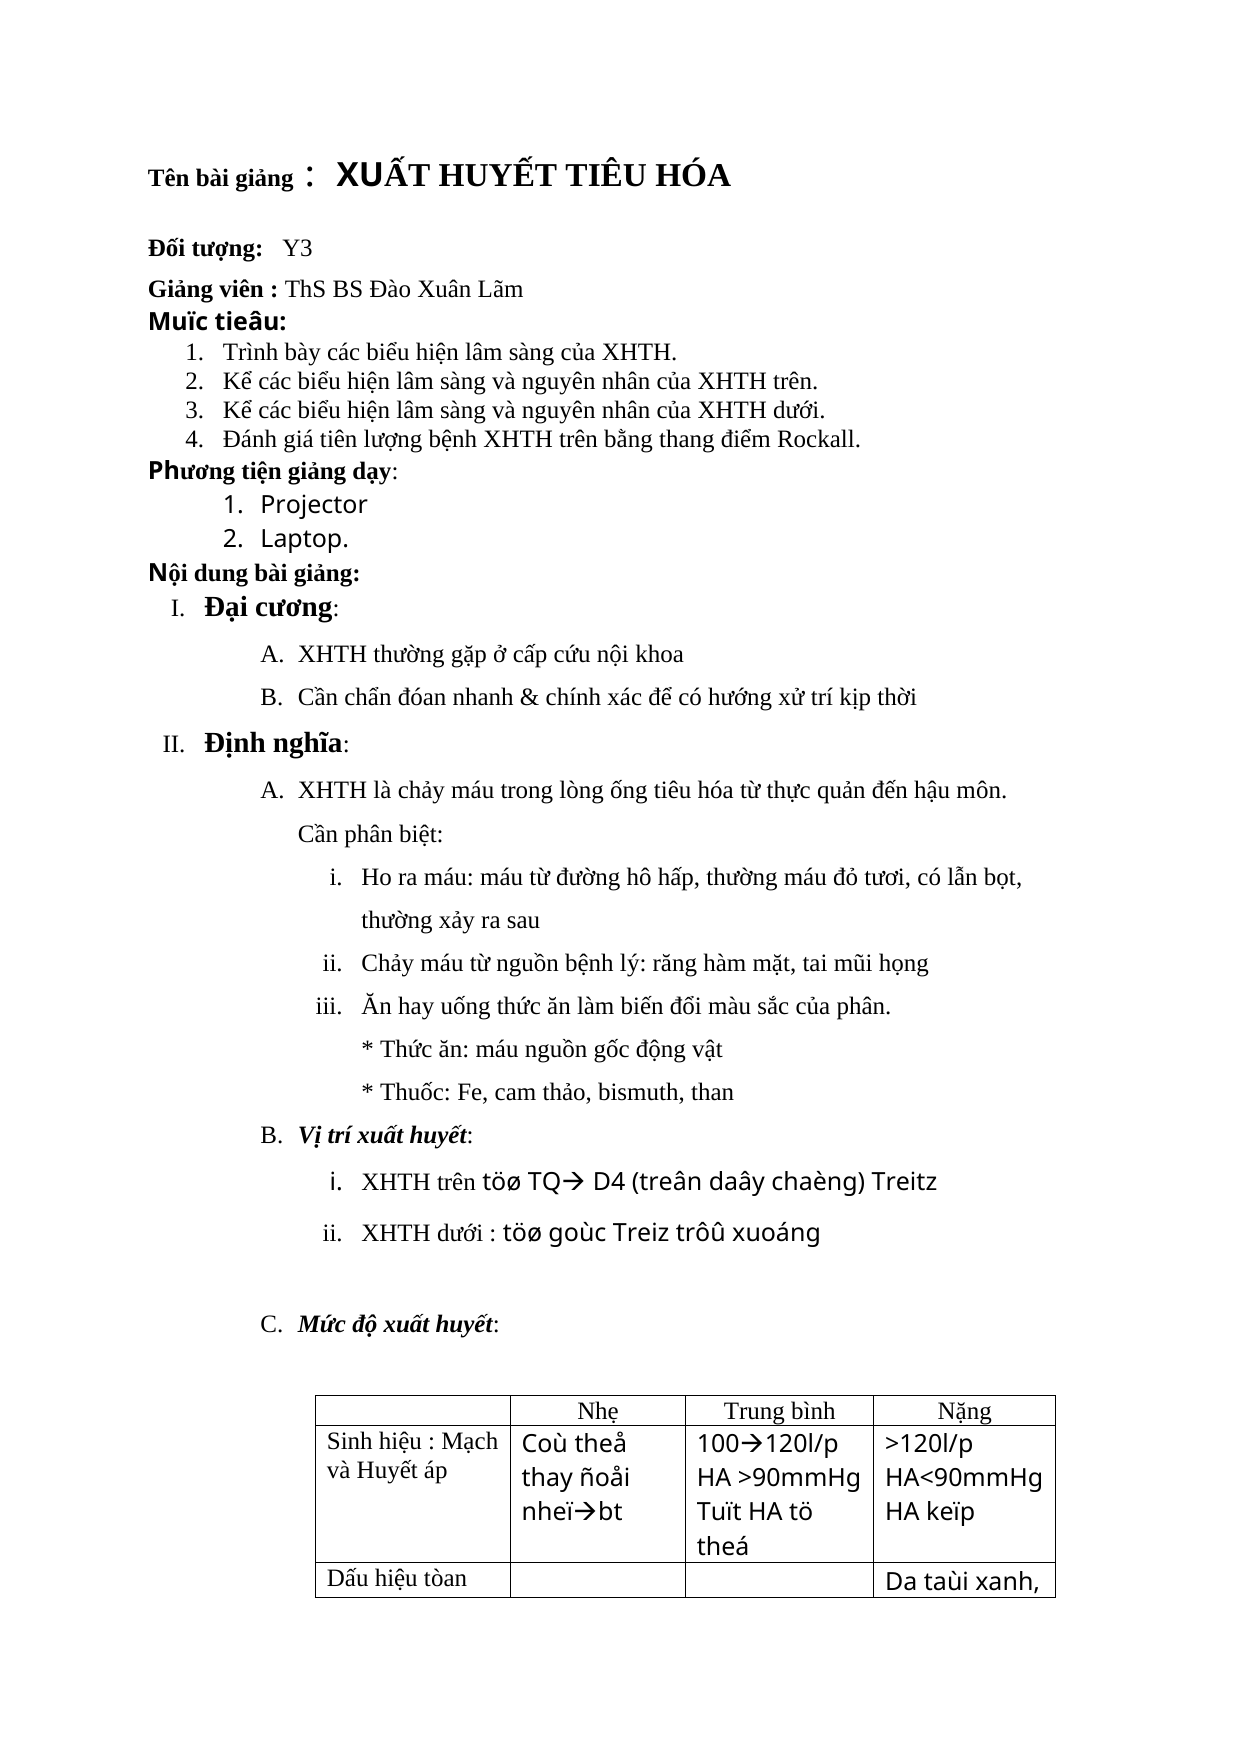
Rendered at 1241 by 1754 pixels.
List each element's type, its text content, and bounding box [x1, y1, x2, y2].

table_cell >120l/p HA<90mmHg HA keïp [874, 1426, 1055, 1562]
text Tên bài giảng : XUẤT HUYẾT TIÊU HÓA [148, 148, 1092, 196]
list Định nghĩa: [185, 725, 1092, 759]
table_header Nặng [874, 1396, 1055, 1425]
list Vị trí xuất huyết: [260, 1121, 1092, 1149]
list Projector [223, 486, 1092, 521]
table_cell Coù theå thay ñoåi nheïbt [511, 1426, 685, 1562]
title Đối tượng: Y3 [148, 233, 1092, 262]
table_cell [874, 1563, 1055, 1597]
list Trình bày các biểu hiện lâm sàng của XHTH. [185, 337, 1092, 366]
table_cell [511, 1563, 685, 1597]
list Laptop. [223, 521, 1092, 554]
list Kể các biểu hiện lâm sàng và nguyên nhân của XHTH trên. [185, 366, 1092, 395]
list Ăn hay uống thức ăn làm biến đổi màu sắc của phân. * Thức ăn: máu nguồn gốc động vật * Thuốc: Fe, cam thảo, bismuth, than [342, 991, 1092, 1106]
list Đánh giá tiên lượng bệnh XHTH trên bằng thang điểm Rockall. [185, 424, 1092, 452]
table_cell 100120l/p HA >90mmHg Tuït HA tö theá [686, 1426, 873, 1562]
list Chảy máu từ nguồn bệnh lý: răng hàm mặt, tai mũi họng [342, 948, 1092, 977]
table_cell Dấu hiệu tòan thân [316, 1563, 510, 1597]
list Ho ra máu: máu từ đường hô hấp, thường máu đỏ tươi, có lẫn bọt, thường xảy ra sau [342, 862, 1092, 934]
title Giảng viên : ThS BS Đào Xuân Lãm [148, 274, 1092, 303]
list Kể các biểu hiện lâm sàng và nguyên nhân của XHTH dưới. [185, 395, 1092, 424]
text Muïc tieâu: [148, 303, 1092, 337]
text Nội dung bài giảng: [148, 554, 1092, 589]
text Phương tiện giảng dạy: [148, 452, 1092, 486]
list XHTH thường gặp ở cấp cứu nội khoa [260, 639, 1092, 668]
table_cell Sinh hiệu : Mạch và Huyết áp [316, 1426, 510, 1562]
list Mức độ xuất huyết: [260, 1309, 1092, 1338]
list Cần chẩn đóan nhanh & chính xác để có hướng xử trí kịp thời [260, 682, 1092, 711]
list XHTH là chảy máu trong lòng ống tiêu hóa từ thực quản đến hậu môn. Cần phân biệt: [260, 776, 1092, 847]
list Đại cương: [185, 589, 1092, 622]
list XHTH trên töø TQ D4 (treân daây chaèng) Treitz [342, 1164, 1092, 1198]
list XHTH dưới : töø goùc Treiz trôû xuoáng [342, 1215, 1092, 1249]
table_header Nhẹ [511, 1396, 685, 1425]
table_cell [686, 1563, 873, 1597]
table_header Trung bình [686, 1396, 873, 1425]
table_header [316, 1396, 510, 1425]
